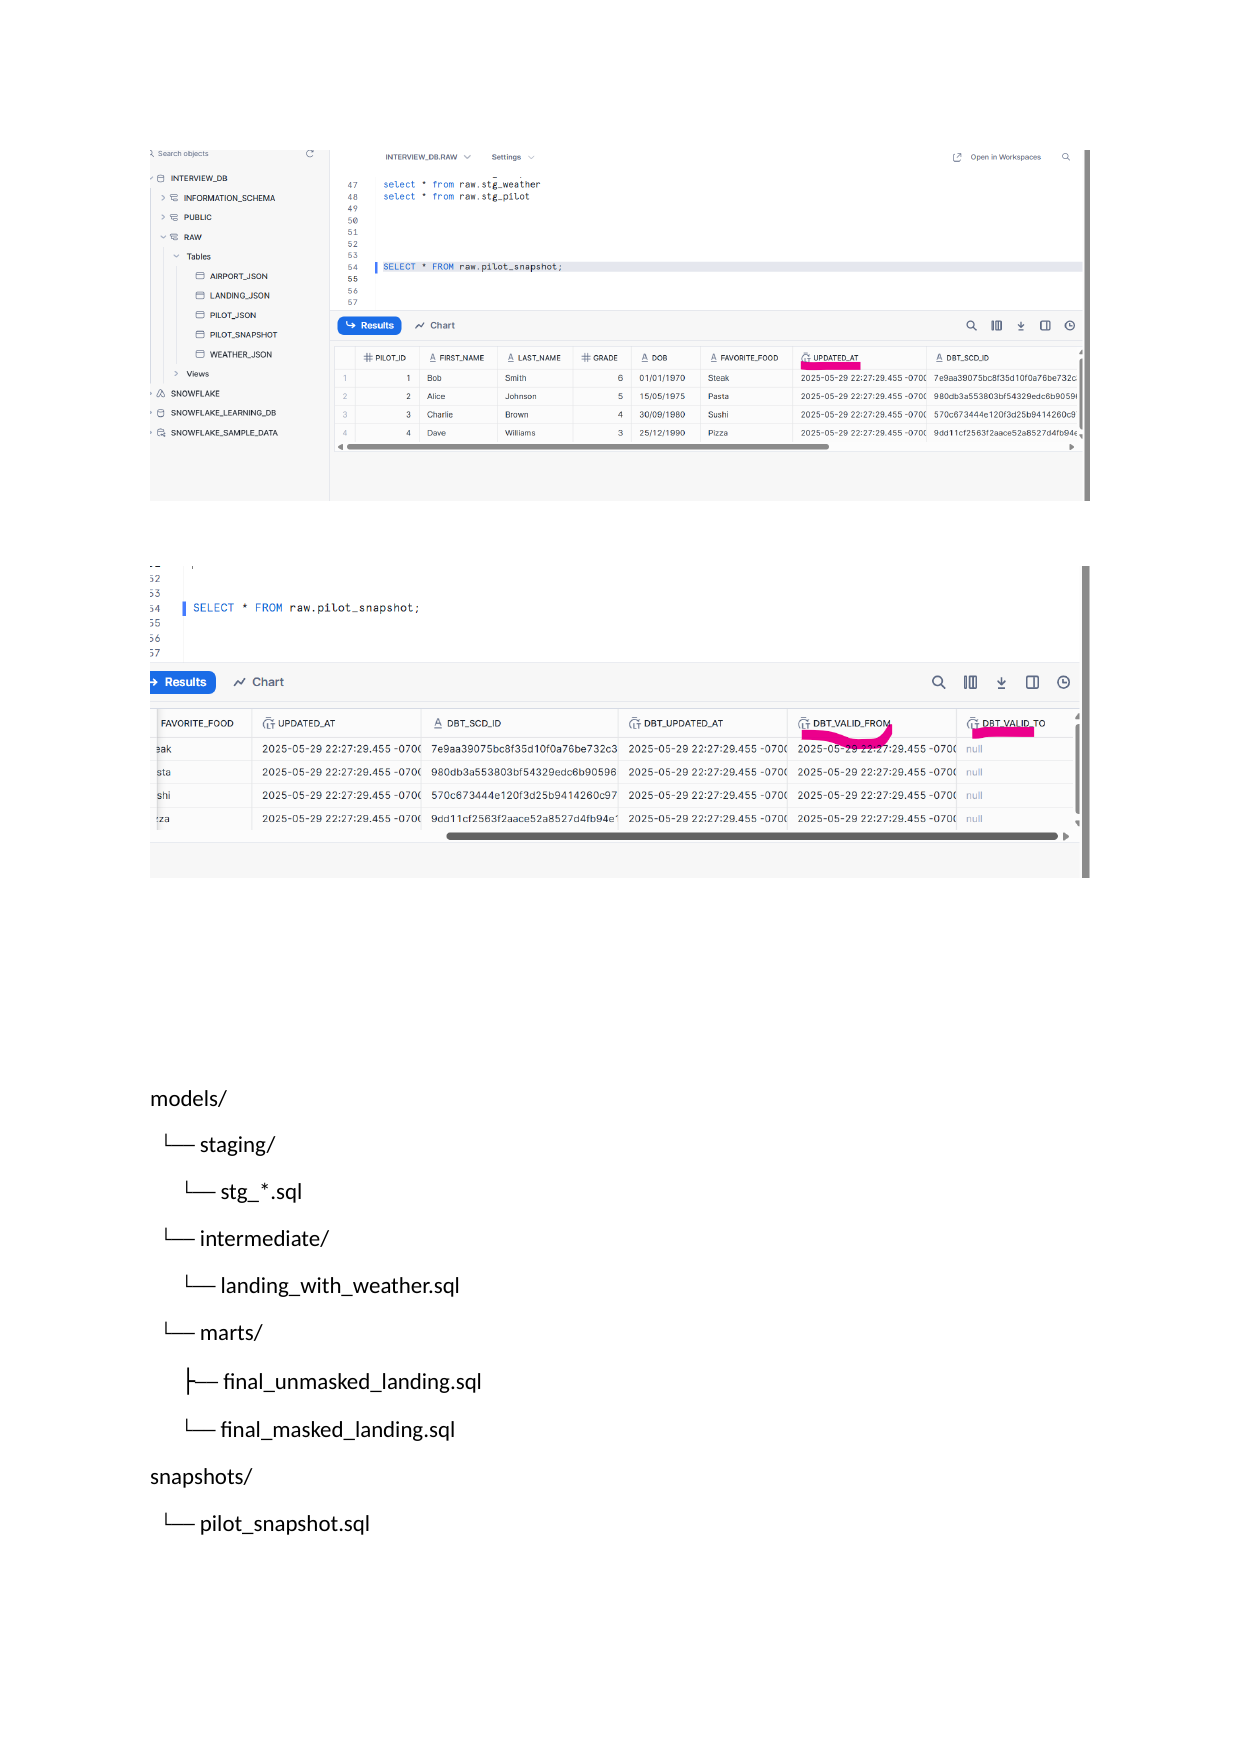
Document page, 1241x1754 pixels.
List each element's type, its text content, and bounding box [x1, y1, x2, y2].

text └── intermediate/ [150, 1224, 1090, 1252]
text └── marts/ [150, 1318, 1090, 1346]
text └── pilot_snapshot.sql [150, 1509, 1090, 1537]
text models/ [150, 1084, 1090, 1112]
text ├── final_unmasked_landing.sql [150, 1365, 1090, 1396]
text snapshots/ [150, 1462, 1090, 1490]
picture [150, 150, 1091, 501]
text └── final_masked_landing.sql [150, 1415, 1090, 1443]
text └── staging/ [150, 1131, 1090, 1158]
picture [150, 566, 1091, 878]
text └── landing_with_weather.sql [150, 1271, 1090, 1299]
text └── stg_*.sql [150, 1177, 1090, 1205]
